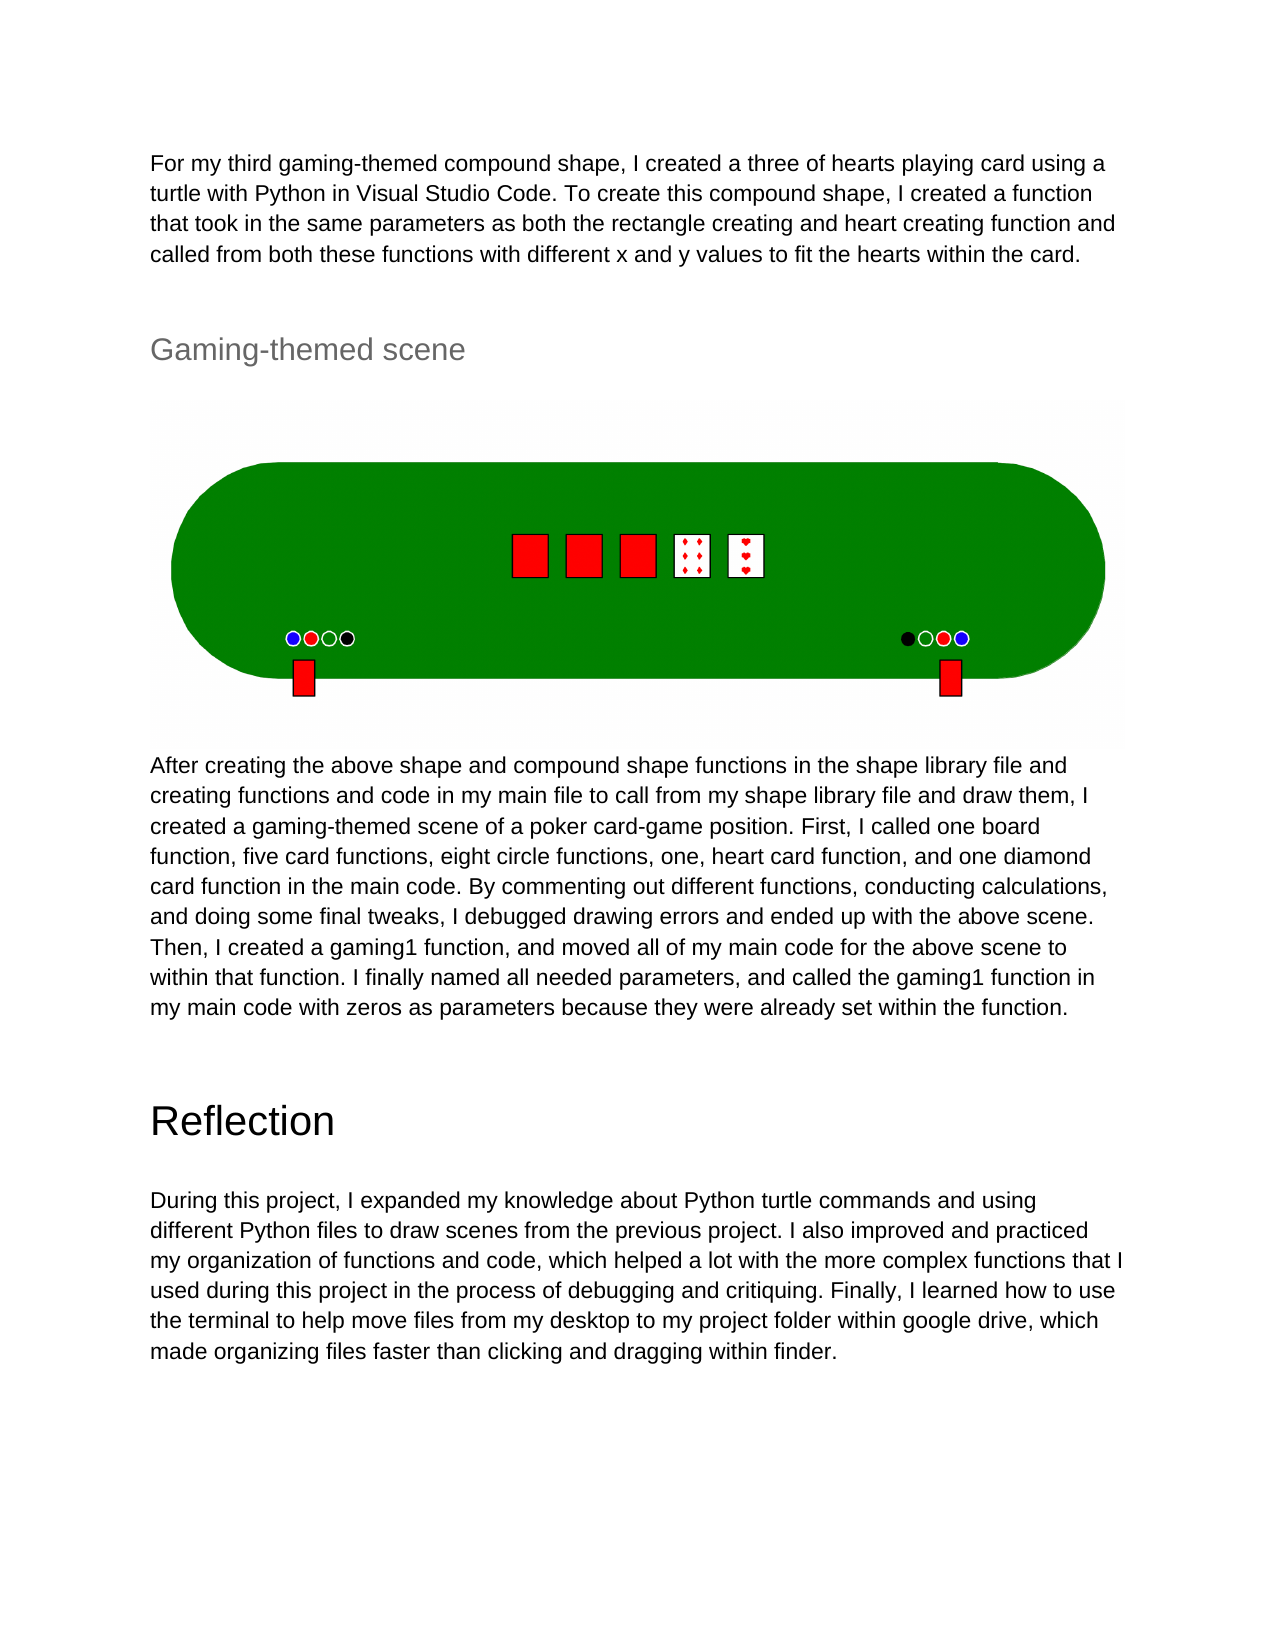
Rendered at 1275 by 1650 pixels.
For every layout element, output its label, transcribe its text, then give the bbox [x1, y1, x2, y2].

text After creating the above shape and compound shape functions in the shape library file and creating functions and code in my main file to call from my shape library file and draw them, I created a gaming-themed scene of a poker card-game position. First, I called one board function, five card functions, eight circle functions, one, heart card function, and one diamond card function in the main code. By commenting out different functions, conducting calculations, and doing some final tweaks, I debugged drawing errors and ended up with the above scene. Then, I created a gaming1 function, and moved all of my main code for the above scene to within that function. I finally named all needed parameters, and called the gaming1 function in my main code with zeros as parameters because they were already set within the function. [150, 752, 1125, 1020]
text For my third gaming-themed compound shape, I created a three of hearts playing card using a turtle with Python in Visual Studio Code. To create this compound shape, I created a function that took in the same parameters as both the rectangle creating and heart creating function and called from both these functions with different x and y values to fit the hearts within the card. [150, 150, 1125, 267]
subtitle Reflection [150, 1096, 1125, 1144]
text During this project, I expanded my knowledge about Python turtle commands and using different Python files to draw scenes from the previous project. I also improved and practiced my organization of functions and code, which helped a lot with the more complex functions that I used during this project in the process of debugging and critiquing. Finally, I learned how to use the terminal to help move files from my desktop to my project folder within google drive, which made organizing files faster than clicking and dragging within finder. [150, 1187, 1125, 1364]
picture [150, 400, 1125, 749]
subtitle Gaming-themed scene [150, 331, 1125, 367]
